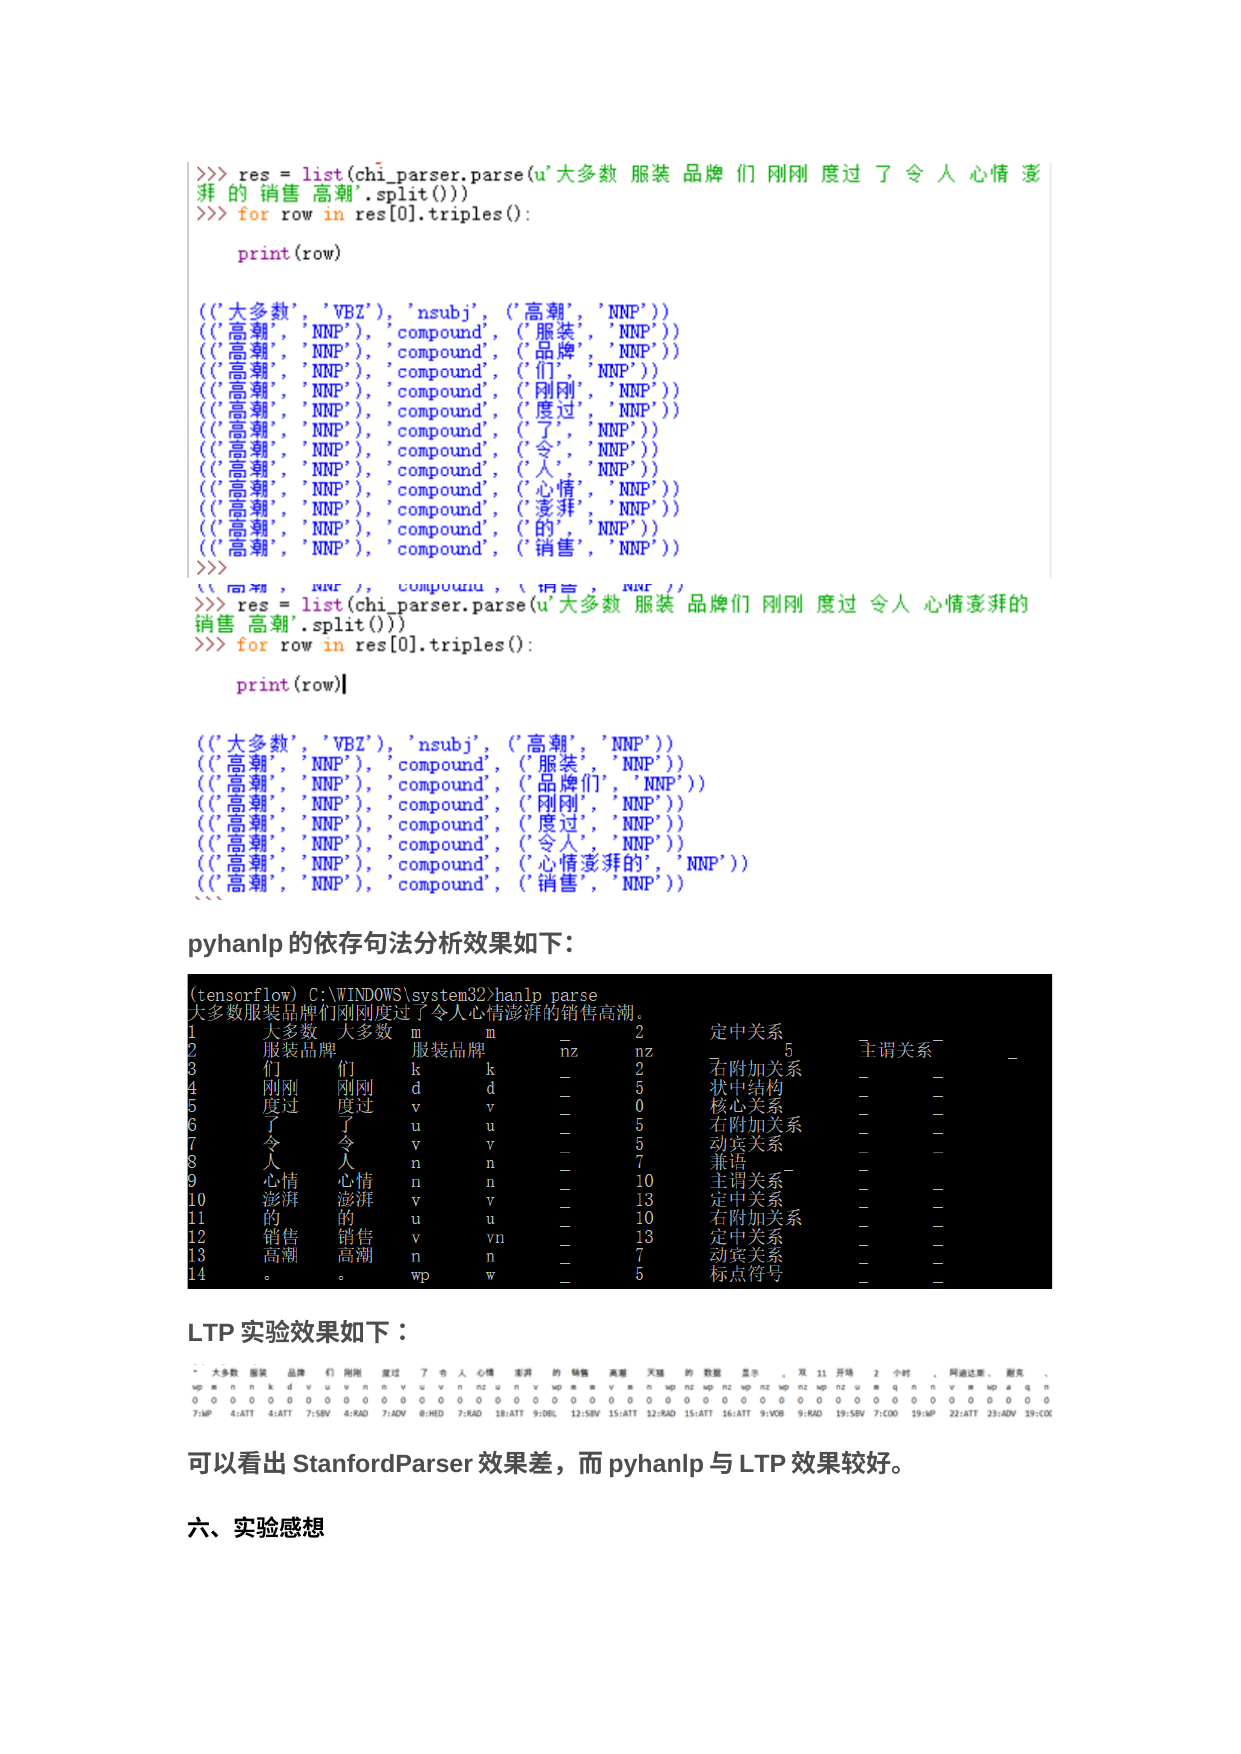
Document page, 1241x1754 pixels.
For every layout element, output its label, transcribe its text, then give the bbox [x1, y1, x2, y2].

picture [187, 584, 1053, 900]
text 可以看出StanfordParser效果差，而pyhanlp与LTP效果较好。 [187, 1429, 1053, 1494]
text LTP实验效果如下： [187, 1299, 1053, 1364]
text 六、实验感想 [187, 1494, 1053, 1559]
picture [187, 1364, 1053, 1421]
picture [187, 974, 1053, 1289]
text pyhanlp的依存句法分析效果如下： [187, 909, 1053, 974]
picture [187, 162, 1053, 578]
